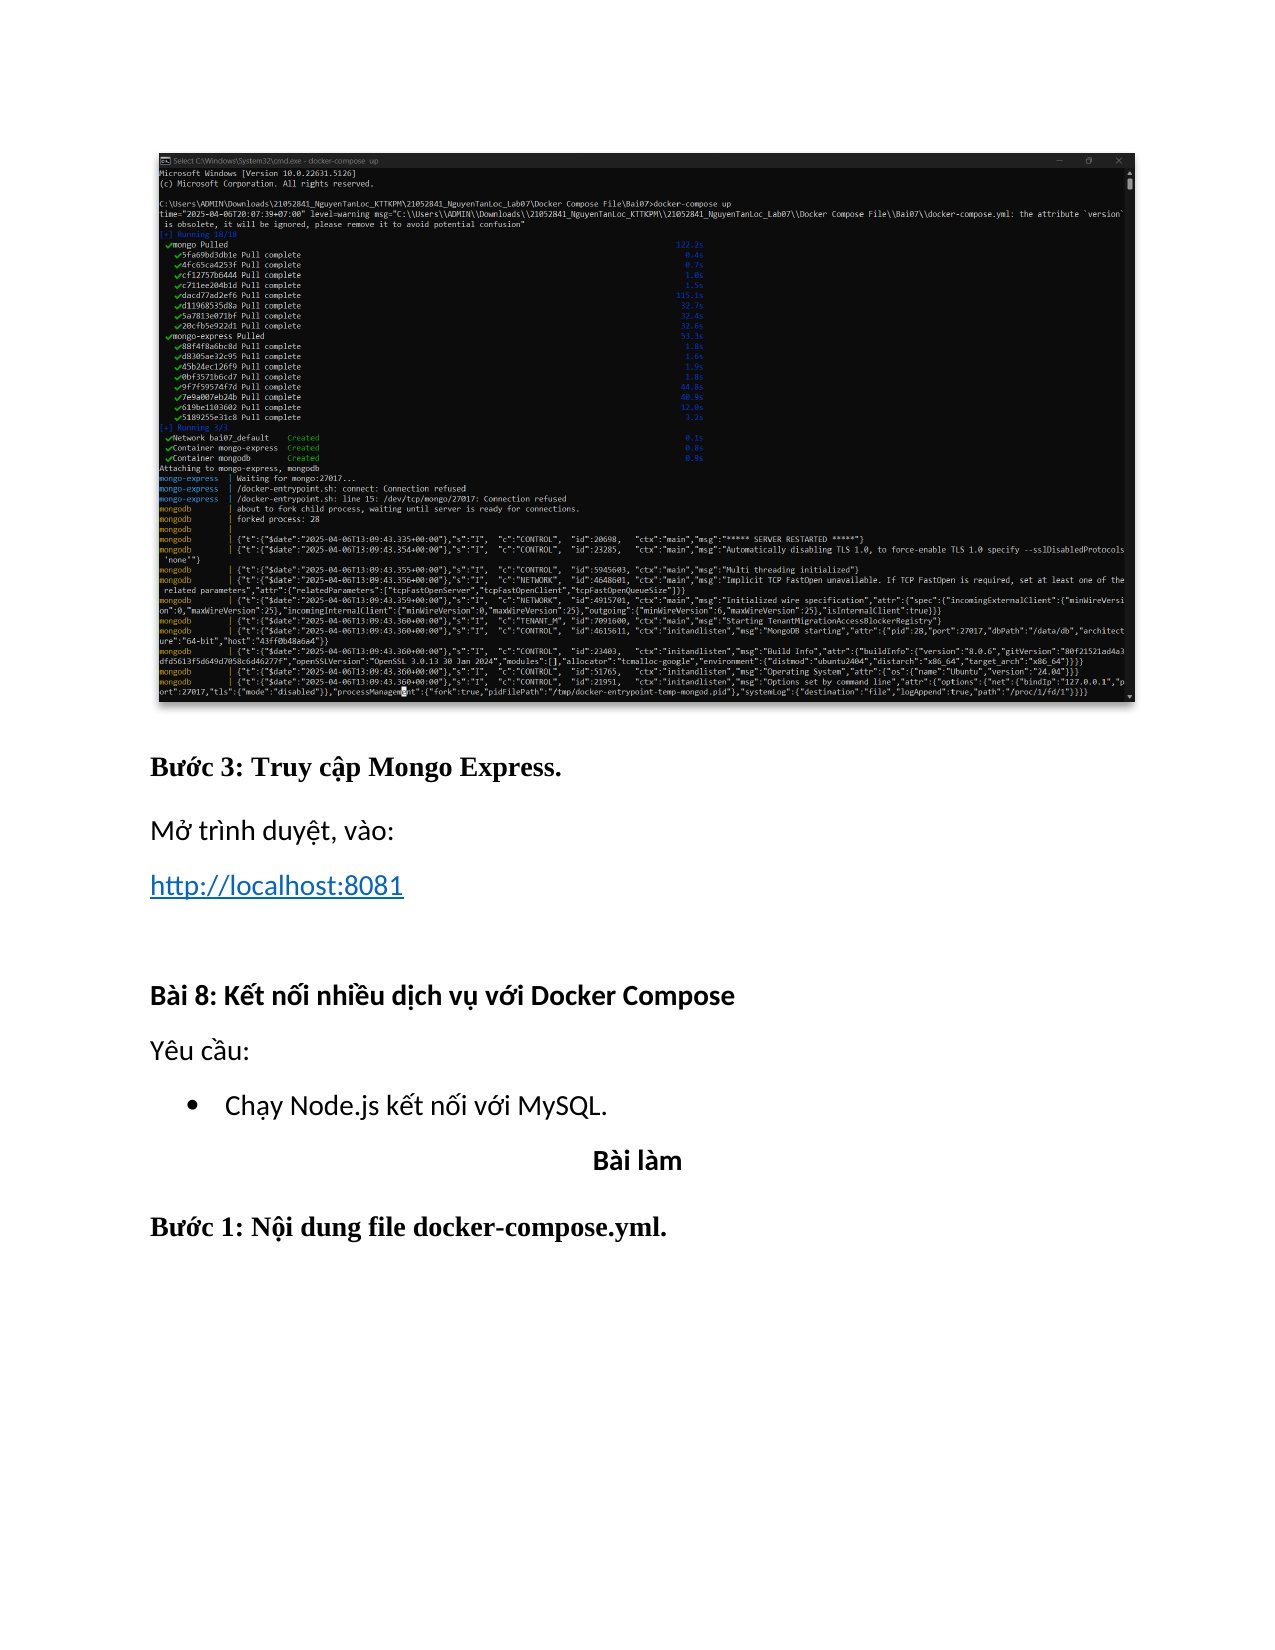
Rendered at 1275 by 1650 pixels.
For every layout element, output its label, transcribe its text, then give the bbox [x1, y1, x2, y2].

text Yêu cầu: [150, 1032, 1125, 1068]
text Bước 3: Truy cập Mongo Express. [150, 750, 1125, 783]
picture [159, 153, 1135, 702]
text Bước 1: Nội dung file docker-compose.yml. [150, 1210, 1125, 1242]
text http://localhost:8081 [150, 867, 1125, 902]
text Bài 8: Kết nối nhiều dịch vụ với Docker Compose [150, 977, 1125, 1013]
list Chạy Node.js kết nối với MySQL. [187, 1087, 1125, 1123]
text Mở trình duyệt, vào: [150, 812, 1125, 847]
text Bài làm [150, 1142, 1125, 1178]
